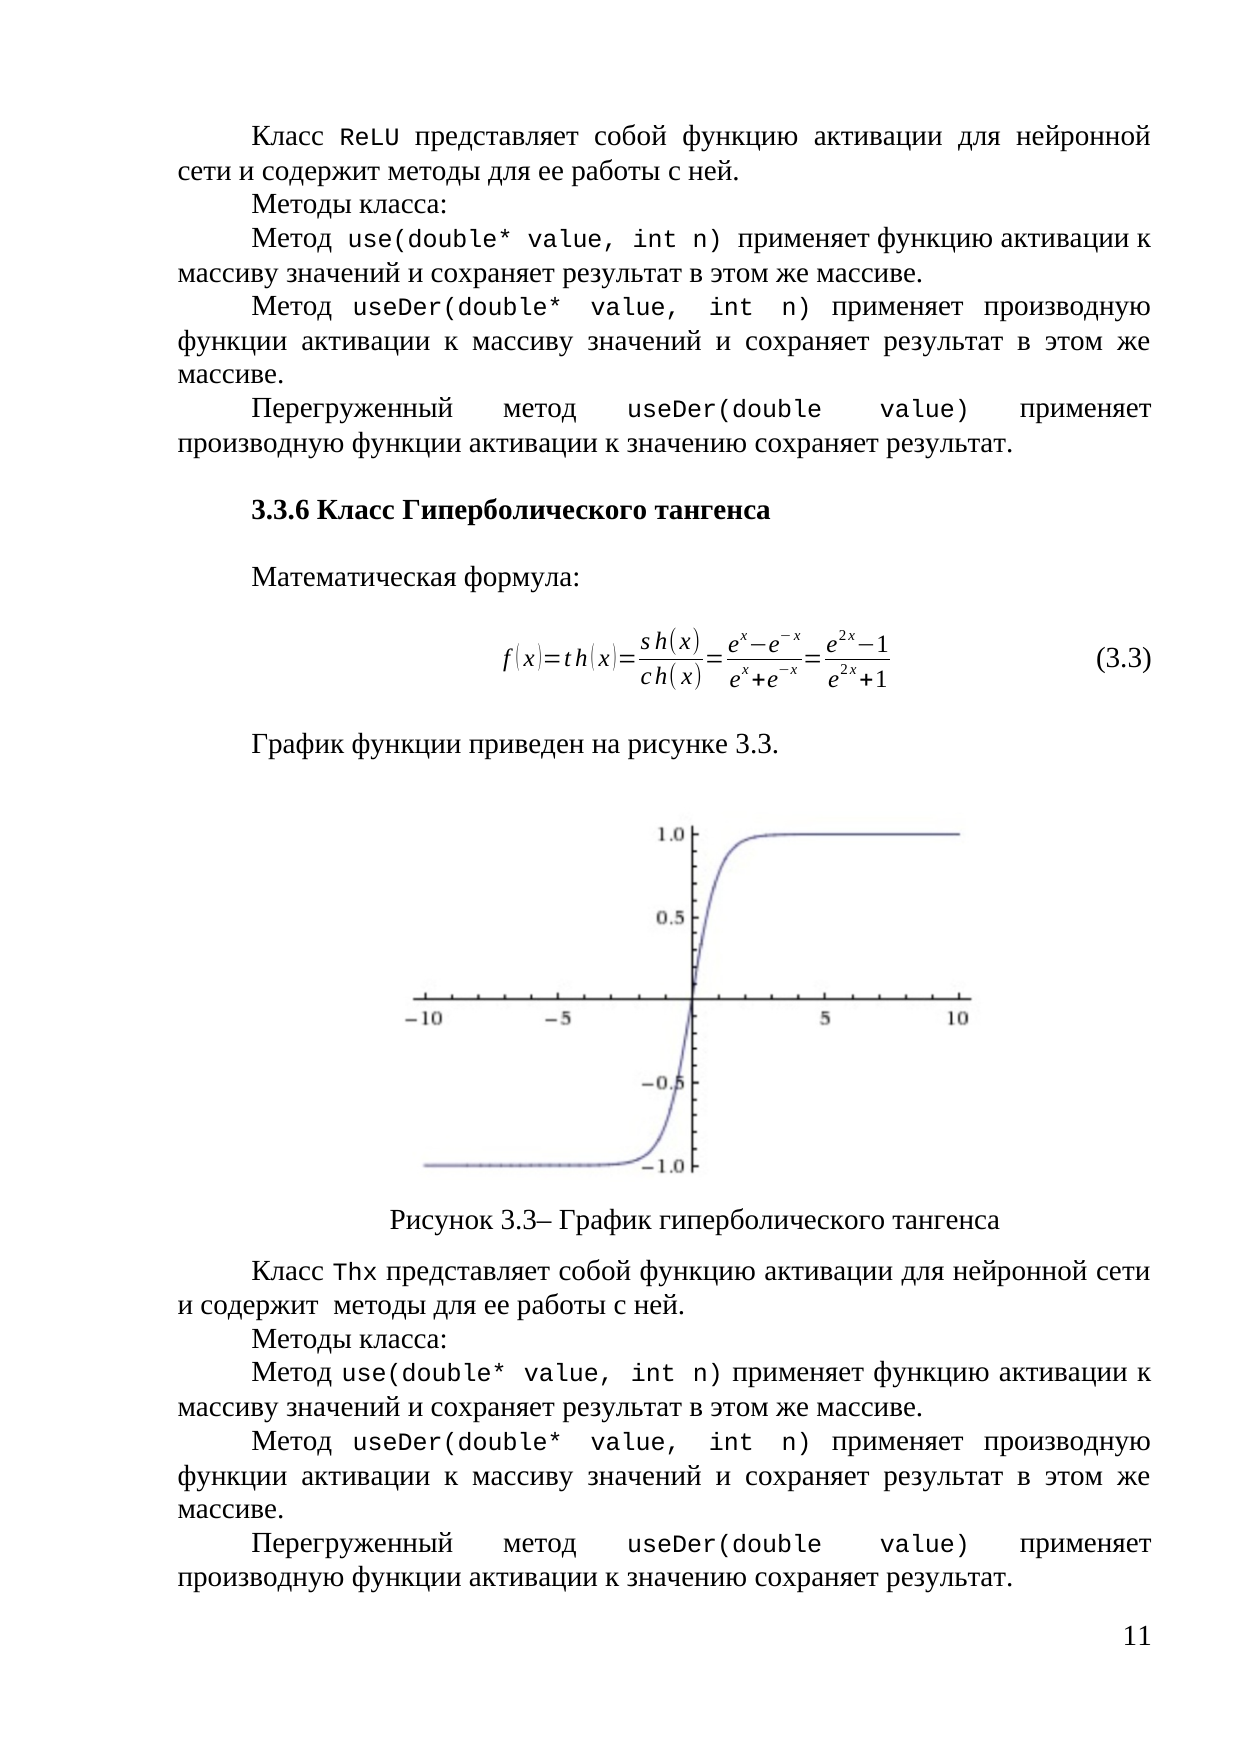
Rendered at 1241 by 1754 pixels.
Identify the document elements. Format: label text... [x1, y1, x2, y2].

text График функции приведен на рисунке 3.3. [177, 726, 1152, 759]
text Метод useDer(double* value, int n) применяет производную функции активации к массиву значений и сохраняет результат в этом же массиве. [177, 288, 1152, 390]
text (3.3) [177, 626, 1152, 692]
text Методы класса: [177, 186, 1152, 220]
text Класс ReLU представляет собой функцию активации для нейронной сети и содержит методы для ее работы с ней. [177, 118, 1152, 186]
text Рисунок 3.3– График гиперболического тангенса [161, 1202, 1155, 1236]
text Класс Thx представляет собой функцию активации для нейронной сети и содержит методы для ее работы с ней. [177, 1253, 1152, 1321]
text Метод useDer(double* value, int n) применяет производную функции активации к массиву значений и сохраняет результат в этом же массиве. [177, 1423, 1152, 1525]
text Математическая формула: [177, 559, 1152, 593]
text Перегруженный метод useDer(double value) применяет производную функции активации к значению сохраняет результат. [177, 1525, 1152, 1593]
picture [393, 792, 1009, 1203]
text Метод use(double* value, int n) применяет функцию активации к массиву значений и сохраняет результат в этом же массиве. [177, 220, 1152, 288]
text Перегруженный метод useDer(double value) применяет производную функции активации к значению сохраняет результат. [177, 390, 1152, 458]
text Метод use(double* value, int n) применяет функцию активации к массиву значений и сохраняет результат в этом же массиве. [177, 1354, 1152, 1423]
text Методы класса: [177, 1321, 1152, 1354]
text 3.3.6 Класс Гиперболического тангенса [177, 492, 1152, 526]
